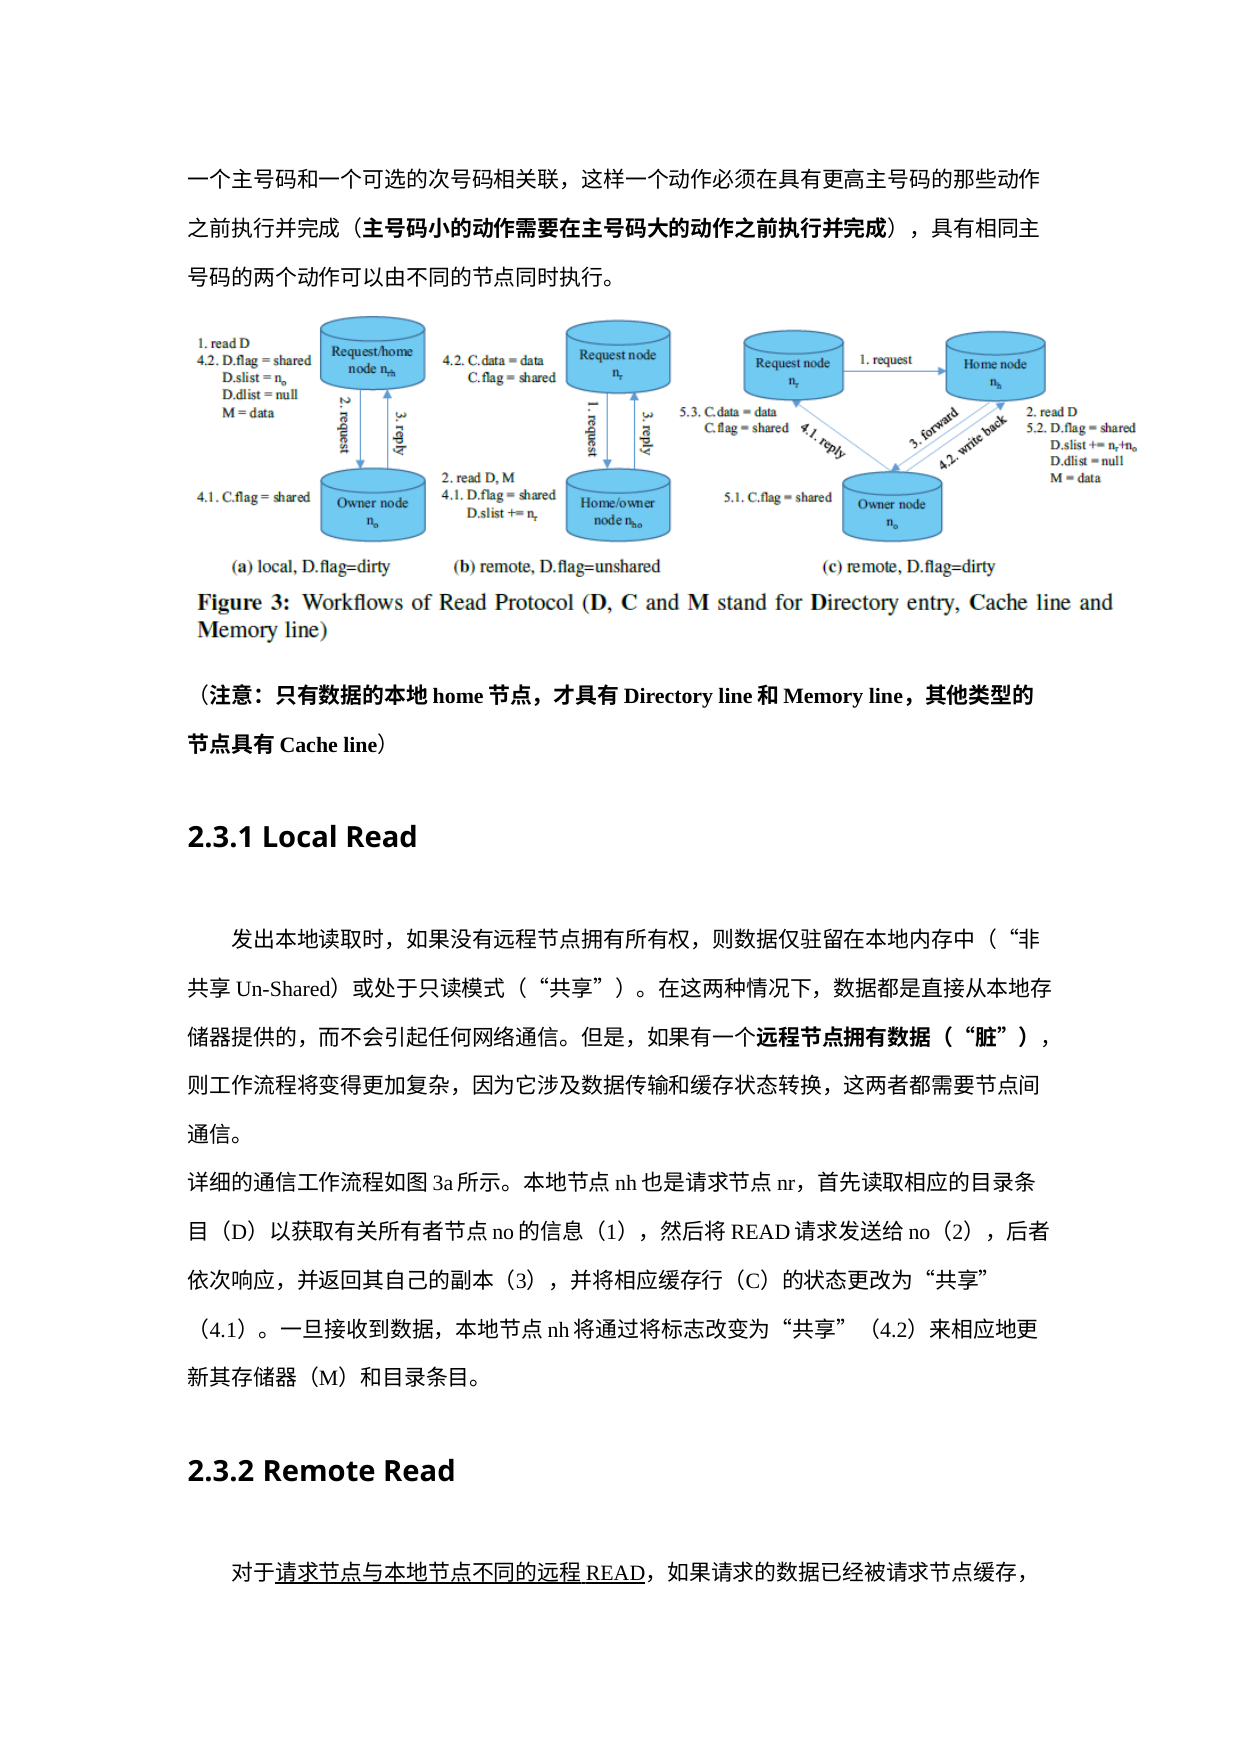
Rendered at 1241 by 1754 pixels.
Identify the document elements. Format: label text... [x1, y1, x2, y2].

subtitle Remote Read [187, 1437, 1053, 1502]
text 对于请求节点与本地节点不同的远程READ，如果请求的数据已经被请求节点缓存，则缓存的副本可直接用于服务此读取请求，而不会引起任何通信。否则，根据缓存目录状态，有两个不同的工作流程，分别对应于“未共享/共享”状态（即“非脏”）和“脏”情况。 [187, 1555, 1053, 1587]
subtitle 2.3.1 Local Read [187, 804, 1053, 869]
picture [187, 307, 1147, 651]
text （注意：只有数据的本地home节点，才具有Directory line和Memory line，其他类型的节点具有Cache line） [187, 678, 1053, 759]
text 发出本地读取时，如果没有远程节点拥有所有权，则数据仅驻留在本地内存中（“非共享Un-Shared）或处于只读模式（“共享”）。在这两种情况下，数据都是直接从本地存储器提供的，而不会引起任何网络通信。但是，如果有一个远程节点拥有数据（“脏”），则工作流程将变得更加复杂，因为它涉及数据传输和缓存状态转换，这两者都需要节点间通信。 [187, 922, 1053, 1149]
text 详细的通信工作流程如图3a所示。本地节点nh也是请求节点nr，首先读取相应的目录条目（D）以获取有关所有者节点no的信息（1），然后将READ请求发送给no（2），后者依次响应，并返回其自己的副本（3），并将相应缓存行（C）的状态更改为“共享”（4.1）。一旦接收到数据，本地节点nh将通过将标志改变为“共享”（4.2）来相应地更新其存储器（M）和目录条目。 [187, 1165, 1053, 1392]
